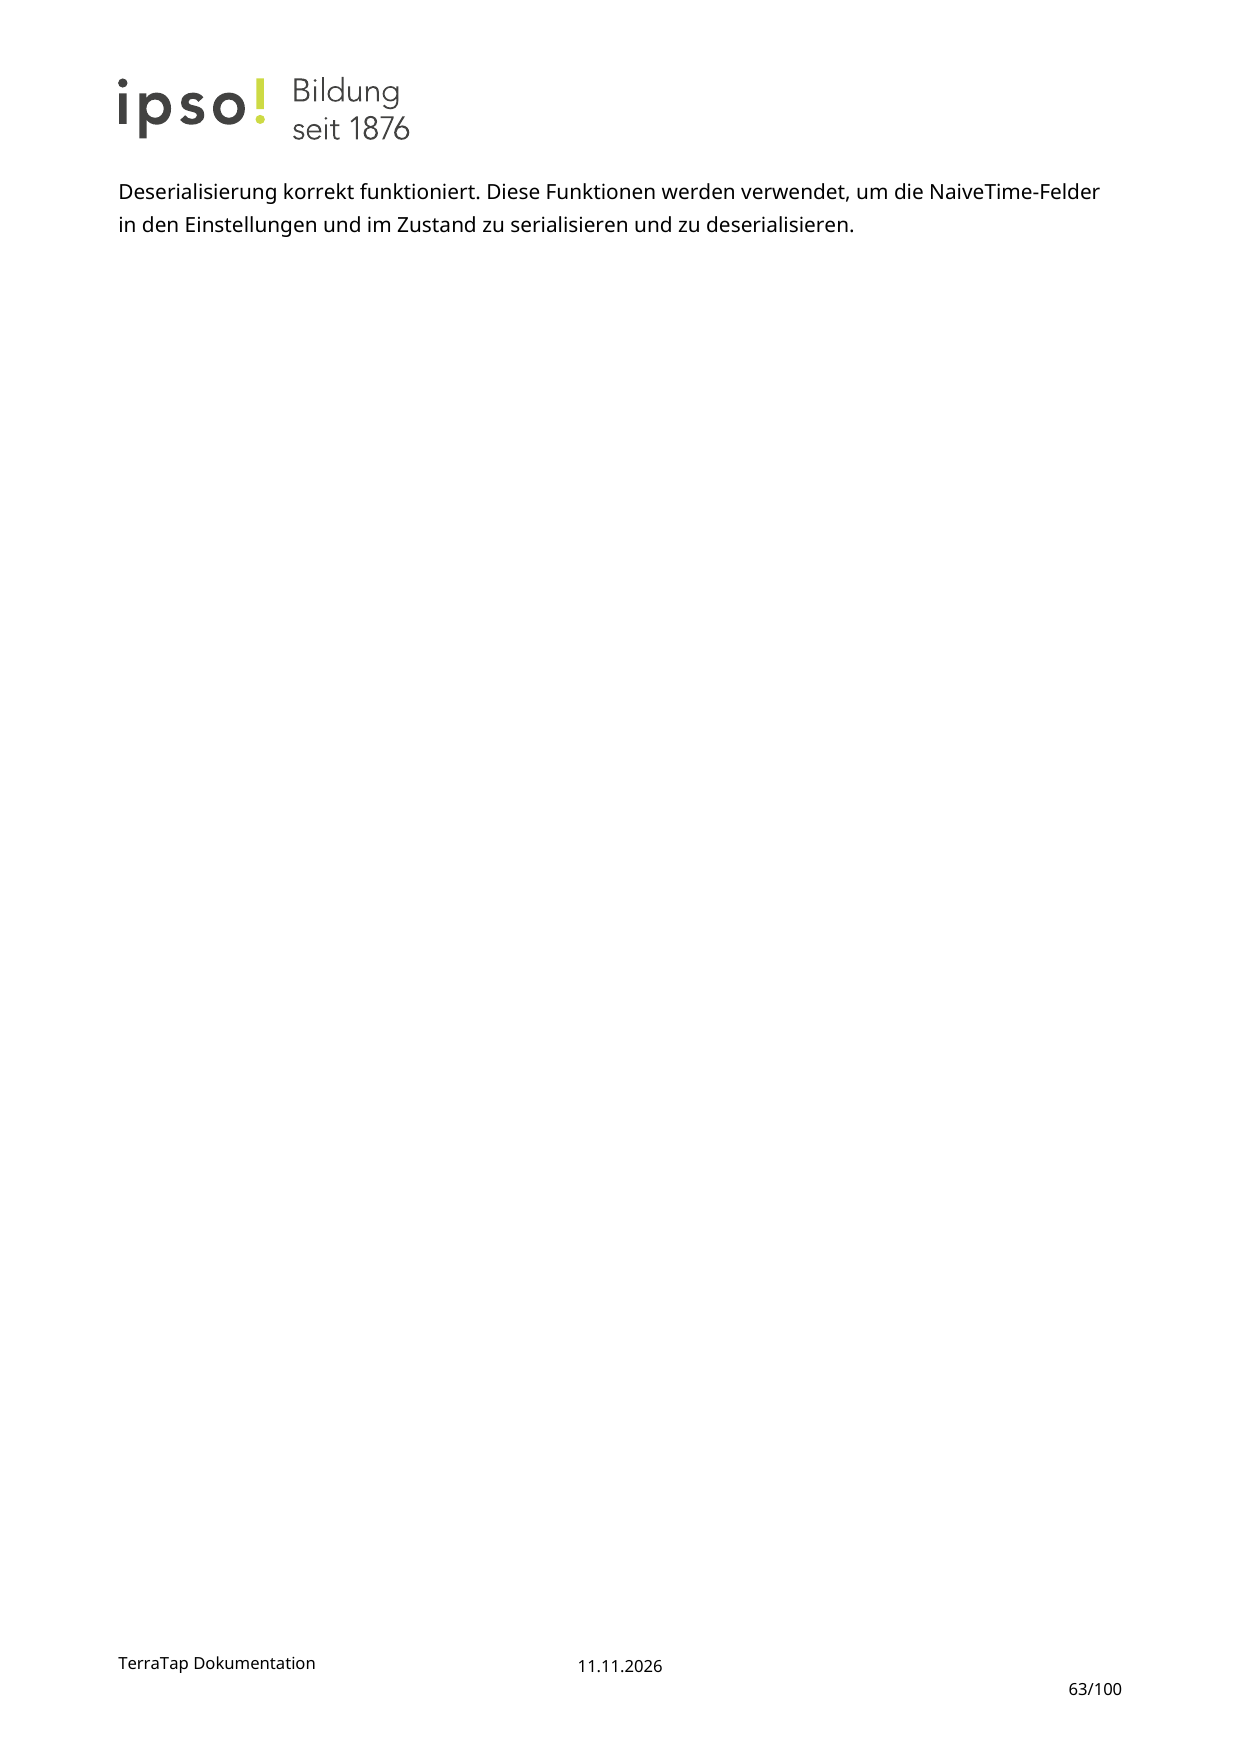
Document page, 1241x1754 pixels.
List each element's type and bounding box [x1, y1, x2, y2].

text [118, 177, 1122, 238]
